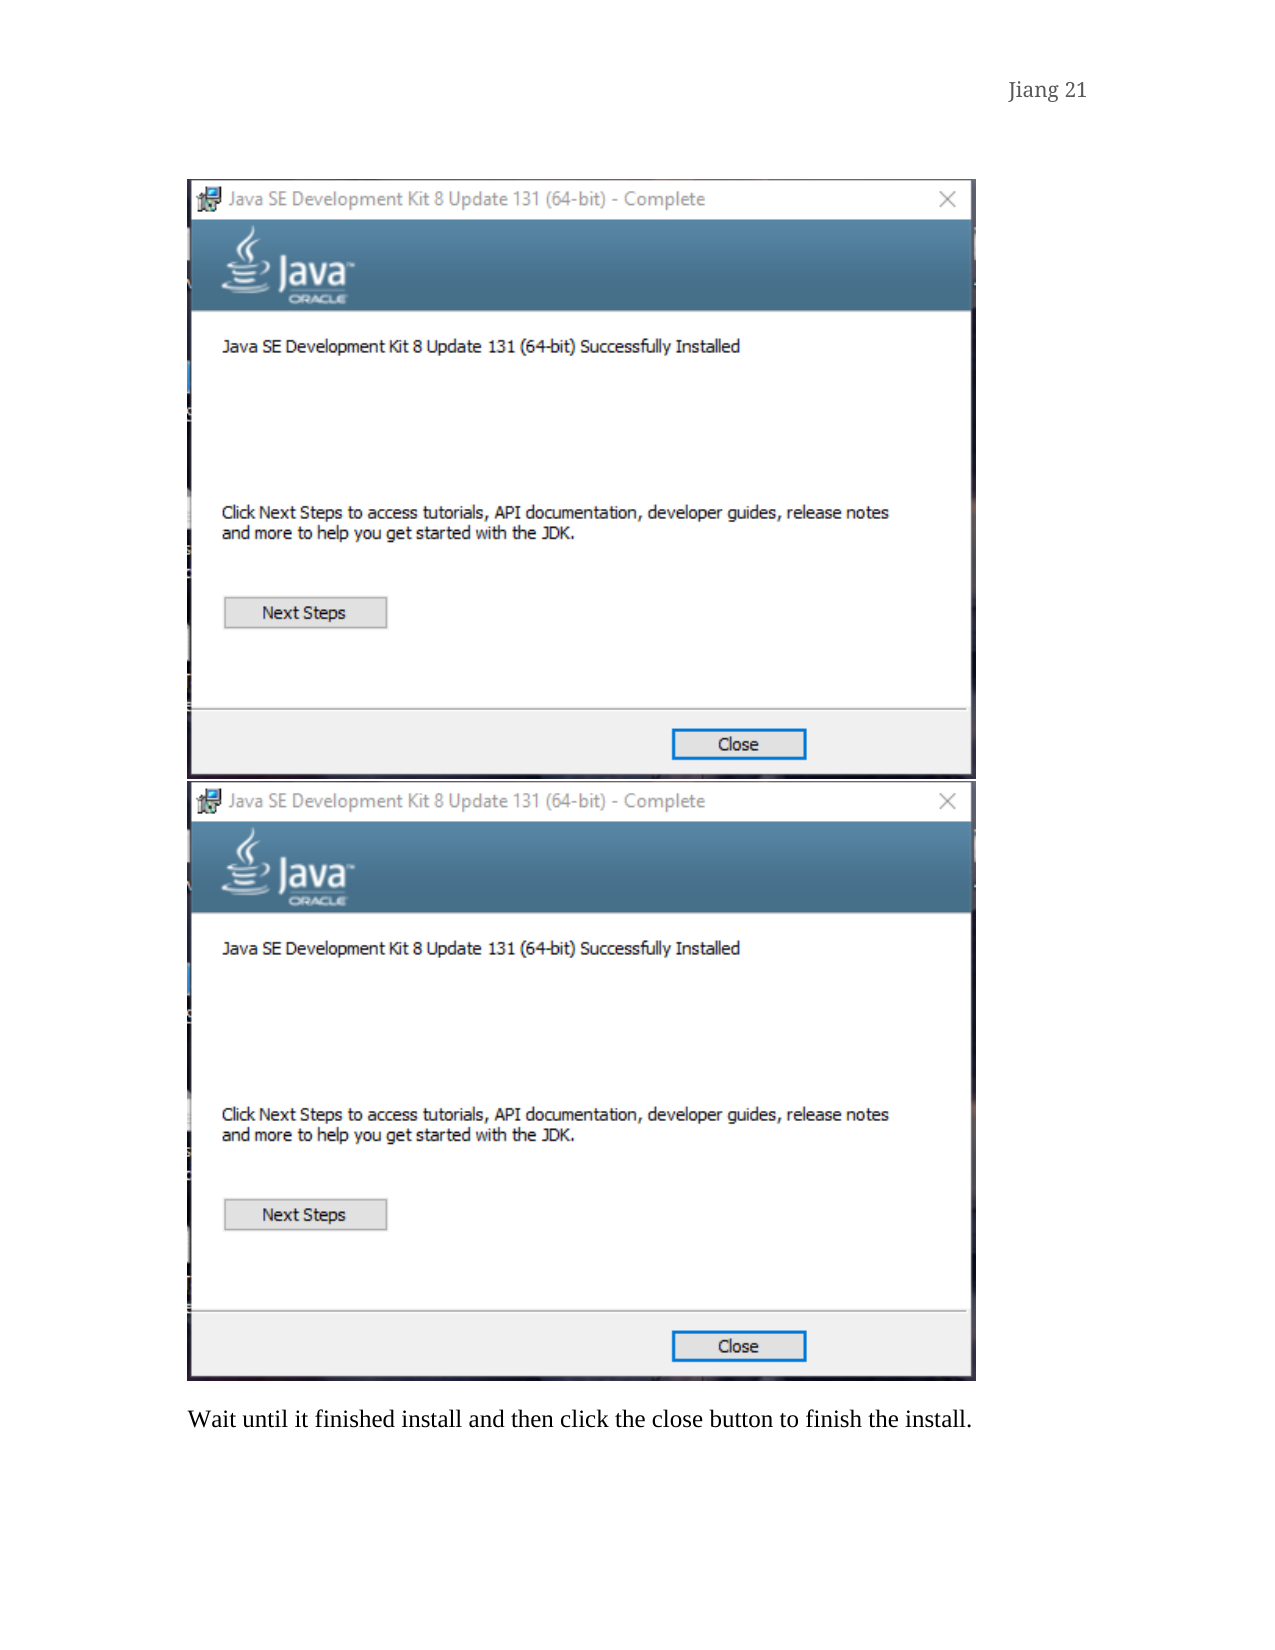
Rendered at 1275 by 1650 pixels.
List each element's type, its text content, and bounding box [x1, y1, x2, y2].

picture [187, 179, 976, 779]
text Wait until it finished install and then click the close button to finish the install. [187, 1404, 1087, 1433]
picture [187, 781, 976, 1381]
